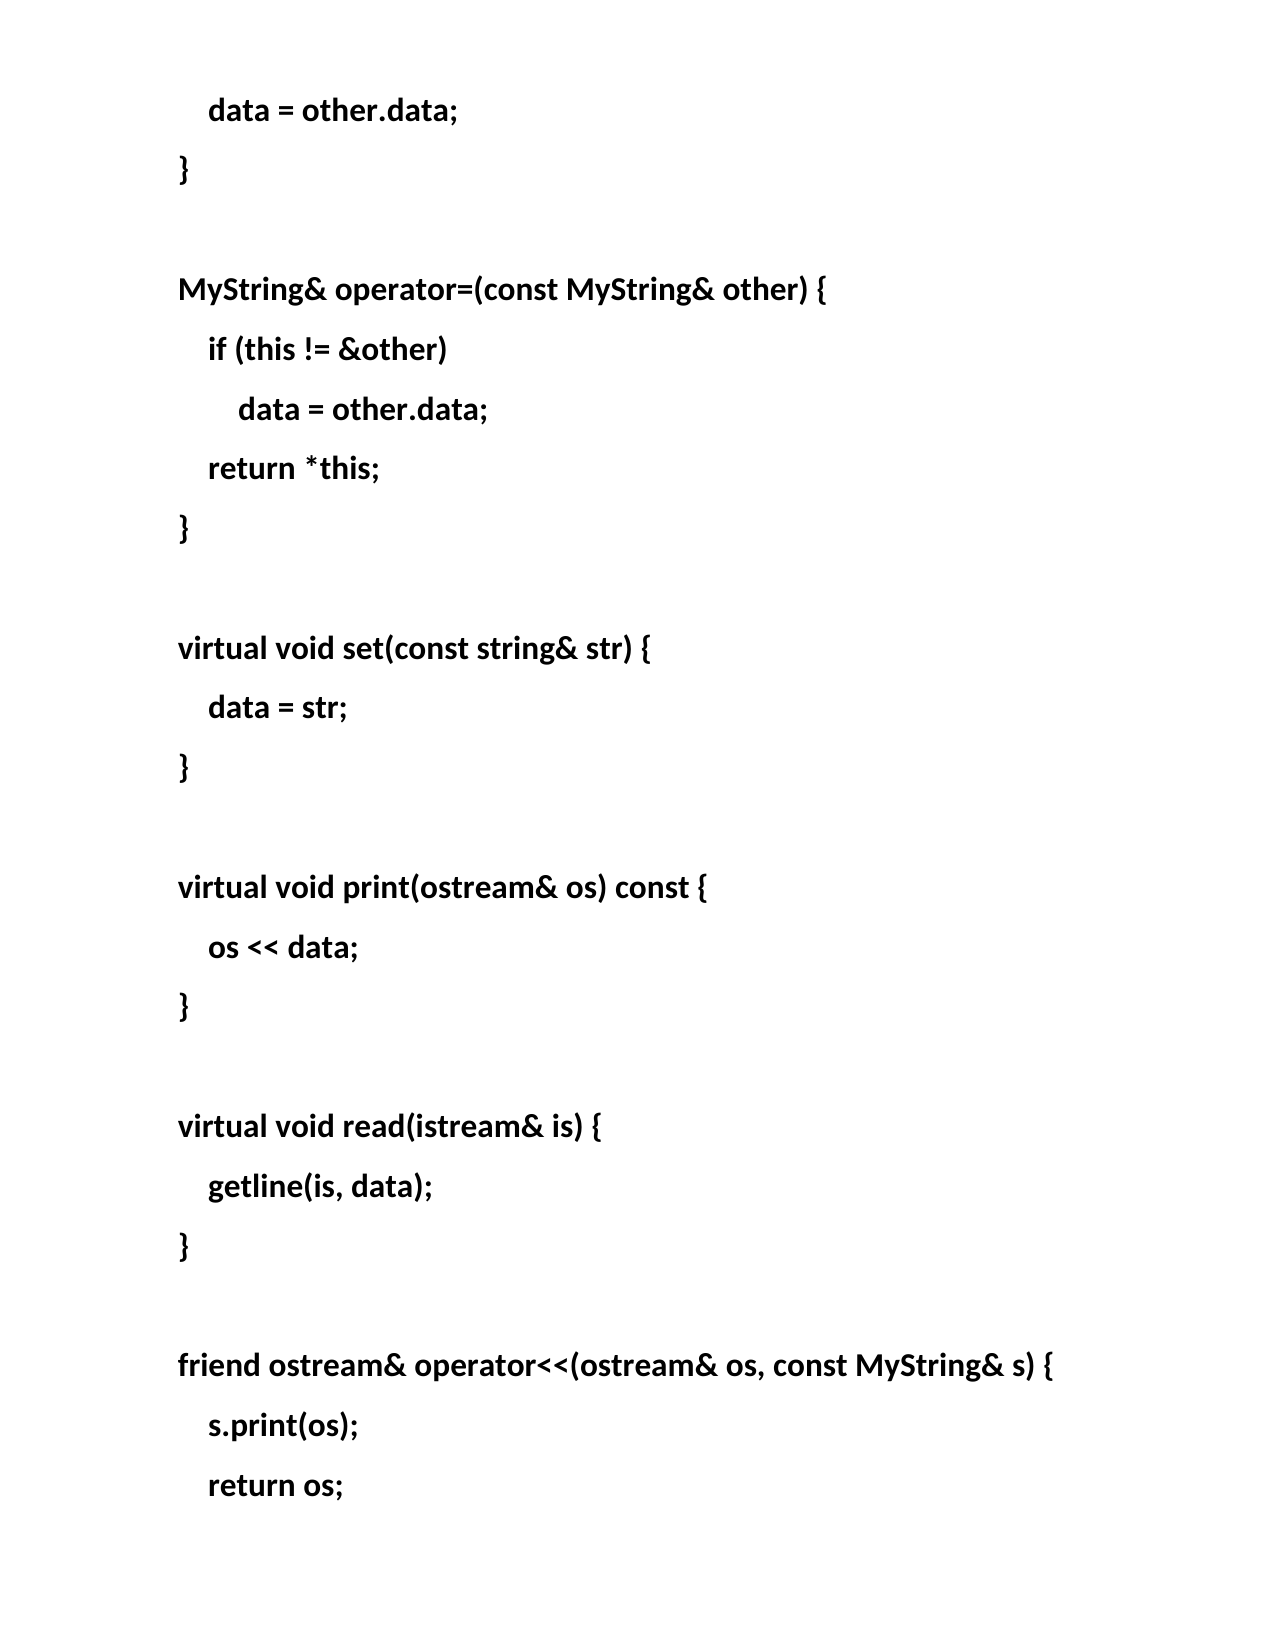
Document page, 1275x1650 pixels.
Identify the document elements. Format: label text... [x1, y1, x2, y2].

text return os; [148, 1464, 1186, 1504]
text data = str; [148, 686, 1186, 727]
text getline(is, data); [148, 1165, 1186, 1206]
text } [148, 985, 1186, 1026]
text } [148, 148, 1186, 189]
text } [148, 746, 1186, 787]
text os << data; [148, 926, 1186, 966]
text data = other.data; [148, 88, 1186, 129]
text } [148, 1224, 1186, 1265]
text virtual void set(const string& str) { [148, 627, 1186, 667]
text s.print(os); [148, 1404, 1186, 1445]
text friend ostream& operator<<(ostream& os, const MyString& s) { [148, 1344, 1186, 1385]
text data = other.data; [148, 387, 1186, 428]
text return *this; [148, 447, 1186, 488]
text if (this != &other) [148, 328, 1186, 368]
text MyString& operator=(const MyString& other) { [148, 268, 1186, 309]
text virtual void print(ostream& os) const { [148, 866, 1186, 907]
text } [148, 507, 1186, 548]
text virtual void read(istream& is) { [148, 1105, 1186, 1146]
